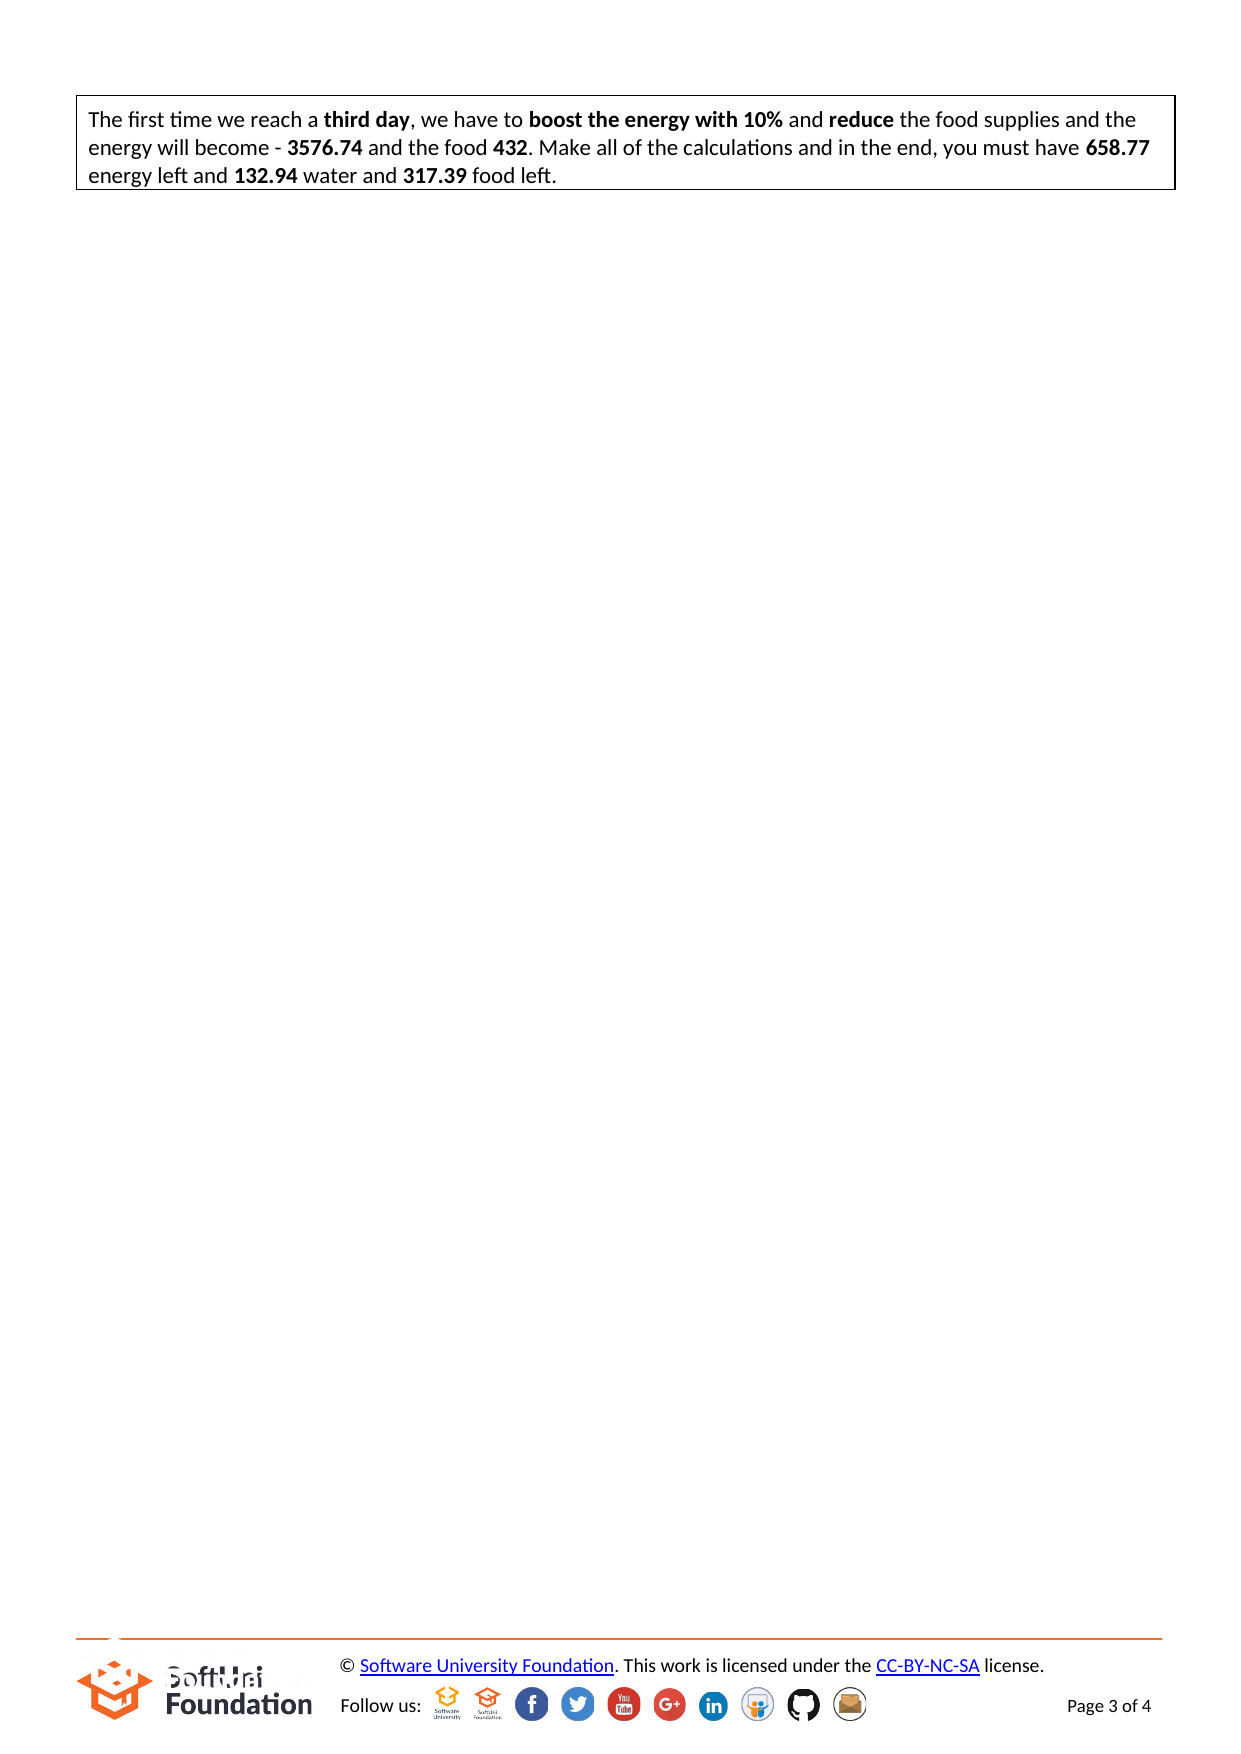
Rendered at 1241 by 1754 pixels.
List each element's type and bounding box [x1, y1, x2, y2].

picture [433, 1686, 461, 1721]
picture [720, 1712, 728, 1721]
picture [515, 1687, 548, 1721]
picture [741, 1687, 774, 1721]
picture [607, 1687, 641, 1721]
picture [722, 1692, 728, 1700]
table_cell [77, 96, 1174, 189]
picture [653, 1688, 686, 1721]
picture [787, 1689, 820, 1721]
picture [699, 1692, 705, 1700]
picture [833, 1687, 867, 1721]
picture [473, 1687, 502, 1721]
picture [561, 1687, 595, 1721]
picture [76, 1636, 312, 1720]
picture [712, 1703, 721, 1712]
picture [699, 1712, 707, 1721]
